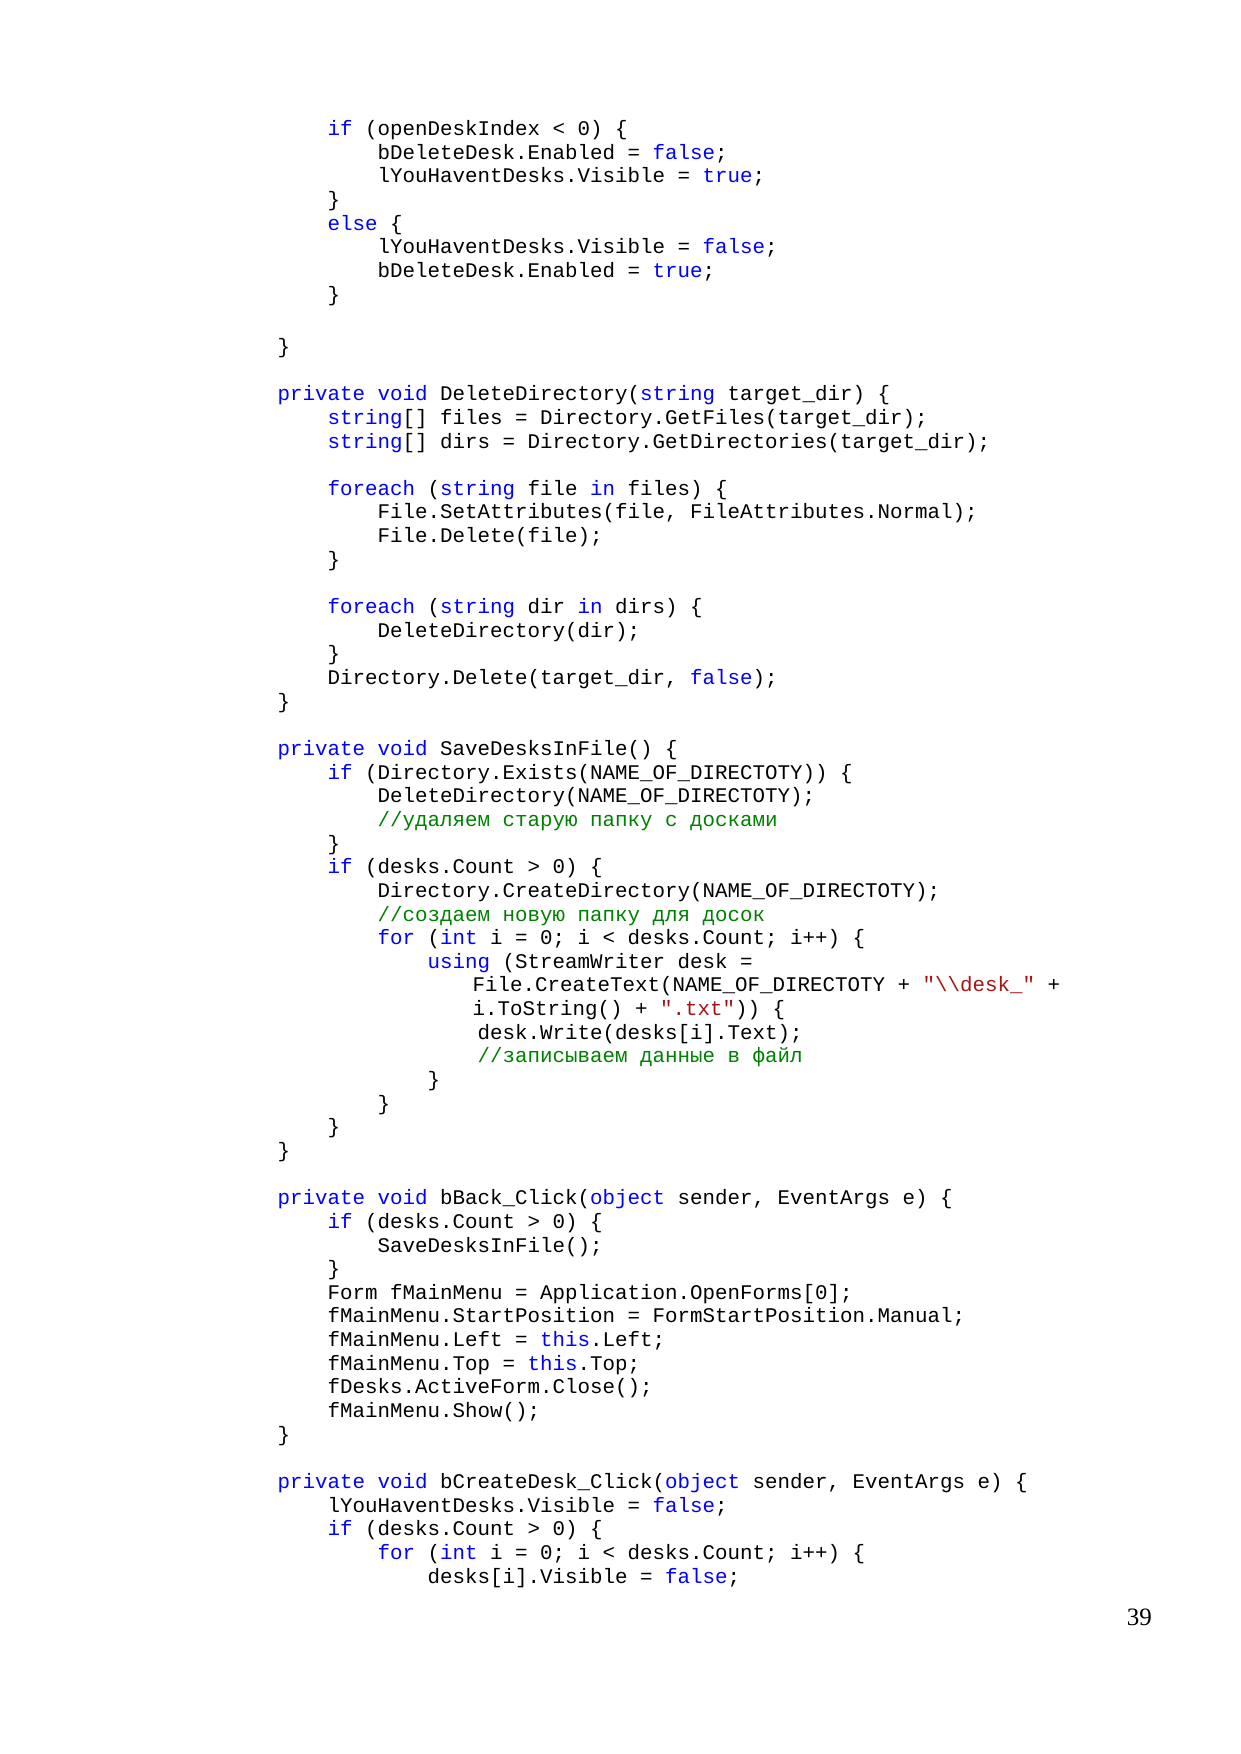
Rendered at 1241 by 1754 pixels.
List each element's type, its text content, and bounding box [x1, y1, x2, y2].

text Form fMainMenu = Application.OpenForms[0]; [177, 1282, 1152, 1306]
text DeleteDirectory(NAME_OF_DIRECTOTY); [177, 785, 1152, 809]
text bDeleteDesk.Enabled = false; [177, 142, 1152, 165]
text bDeleteDesk.Enabled = true; [177, 260, 1152, 284]
text if (desks.Count > 0) { [177, 1211, 1152, 1234]
text foreach (string dir in dirs) { [177, 596, 1152, 620]
text for (int i = 0; i < desks.Count; i++) { [177, 1542, 1152, 1566]
text } [177, 284, 1152, 307]
text } [177, 643, 1152, 667]
text string[] dirs = Directory.GetDirectories(target_dir); [177, 431, 1152, 454]
text File.SetAttributes(file, FileAttributes.Normal); [177, 502, 1152, 525]
text //удаляем старую папку с досками [177, 809, 1152, 833]
text if (Directory.Exists(NAME_OF_DIRECTOTY)) { [177, 762, 1152, 785]
text string[] files = Directory.GetFiles(target_dir); [177, 407, 1152, 431]
text File.Delete(file); [177, 525, 1152, 549]
text } [177, 1258, 1152, 1282]
text DeleteDirectory(dir); [177, 620, 1152, 643]
text lYouHaventDesks.Visible = false; [177, 1495, 1152, 1518]
text } [177, 1116, 1152, 1140]
text } [177, 1140, 1152, 1164]
text Directory.CreateDirectory(NAME_OF_DIRECTOTY); [177, 880, 1152, 903]
text File.CreateText(NAME_OF_DIRECTOTY + "\\desk_" + [398, 974, 1152, 998]
text foreach (string file in files) { [177, 478, 1152, 502]
text fMainMenu.Left = this.Left; [177, 1329, 1152, 1353]
text if (openDeskIndex < 0) { [177, 118, 1152, 142]
text } [177, 189, 1152, 213]
text } [177, 549, 1152, 572]
text } [177, 1424, 1152, 1447]
text fMainMenu.StartPosition = FormStartPosition.Manual; [177, 1306, 1152, 1329]
text } [177, 691, 1152, 714]
text lYouHaventDesks.Visible = true; [177, 165, 1152, 189]
text private void bCreateDesk_Click(object sender, EventArgs e) { [177, 1471, 1152, 1495]
text lYouHaventDesks.Visible = false; [177, 236, 1152, 260]
text i.ToString() + ".txt")) { [472, 998, 1152, 1022]
text Directory.Delete(target_dir, false); [177, 667, 1152, 691]
text private void SaveDesksInFile() { [177, 738, 1152, 762]
text //создаем новую папку для досок [177, 903, 1152, 927]
text fMainMenu.Top = this.Top; [177, 1353, 1152, 1376]
text fMainMenu.Show(); [177, 1400, 1152, 1424]
text using (StreamWriter desk = [177, 951, 1152, 974]
text if (desks.Count > 0) { [177, 856, 1152, 880]
text for (int i = 0; i < desks.Count; i++) { [177, 927, 1152, 951]
text } [177, 833, 1152, 856]
text SaveDesksInFile(); [177, 1234, 1152, 1258]
text desk.Write(desks[i].Text); [177, 1022, 1152, 1045]
text } [177, 336, 1152, 360]
text } [177, 1069, 1152, 1093]
text else { [177, 213, 1152, 236]
text private void bBack_Click(object sender, EventArgs e) { [177, 1187, 1152, 1211]
text fDesks.ActiveForm.Close(); [177, 1376, 1152, 1400]
text //записываем данные в файл [177, 1045, 1152, 1069]
text desks[i].Visible = false; [177, 1566, 1152, 1589]
text private void DeleteDirectory(string target_dir) { [177, 383, 1152, 407]
text } [177, 1093, 1152, 1116]
text if (desks.Count > 0) { [177, 1518, 1152, 1542]
